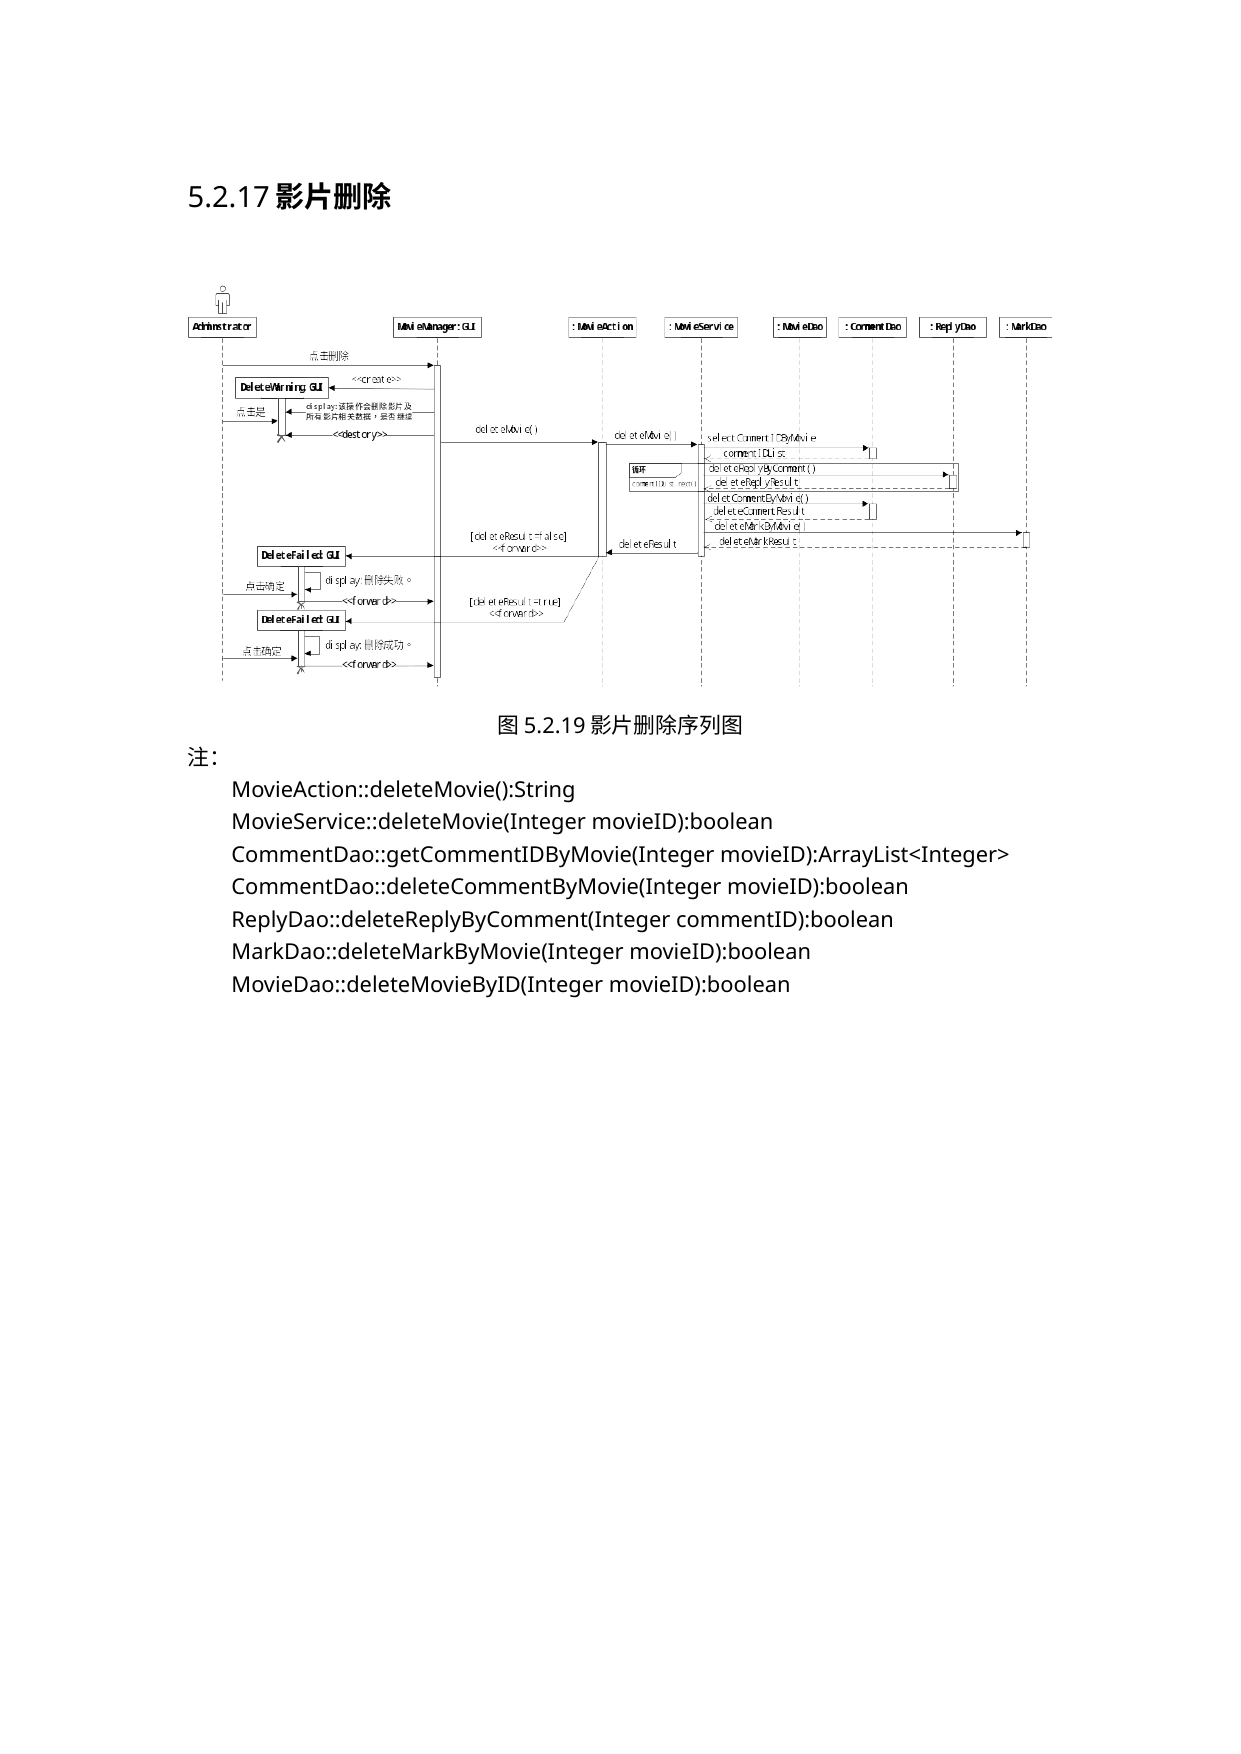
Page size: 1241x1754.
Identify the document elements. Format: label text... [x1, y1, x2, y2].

text MovieAction::deleteMovie():String [187, 772, 1053, 805]
text 注： [187, 740, 1053, 772]
text MarkDao::deleteMarkByMovie(Integer movieID):boolean [187, 935, 1053, 967]
text CommentDao::getCommentIDByMovie(Integer movieID):ArrayList<Integer> [187, 837, 1053, 870]
subtitle 影片删除 [187, 162, 1053, 227]
text 图5.2.19影片删除序列图 [187, 707, 1053, 740]
text MovieDao::deleteMovieByID(Integer movieID):boolean [187, 967, 1053, 1000]
text MovieService::deleteMovie(Integer movieID):boolean [187, 805, 1053, 837]
text CommentDao::deleteCommentByMovie(Integer movieID):boolean [187, 870, 1053, 902]
text ReplyDao::deleteReplyByComment(Integer commentID):boolean [187, 902, 1053, 935]
